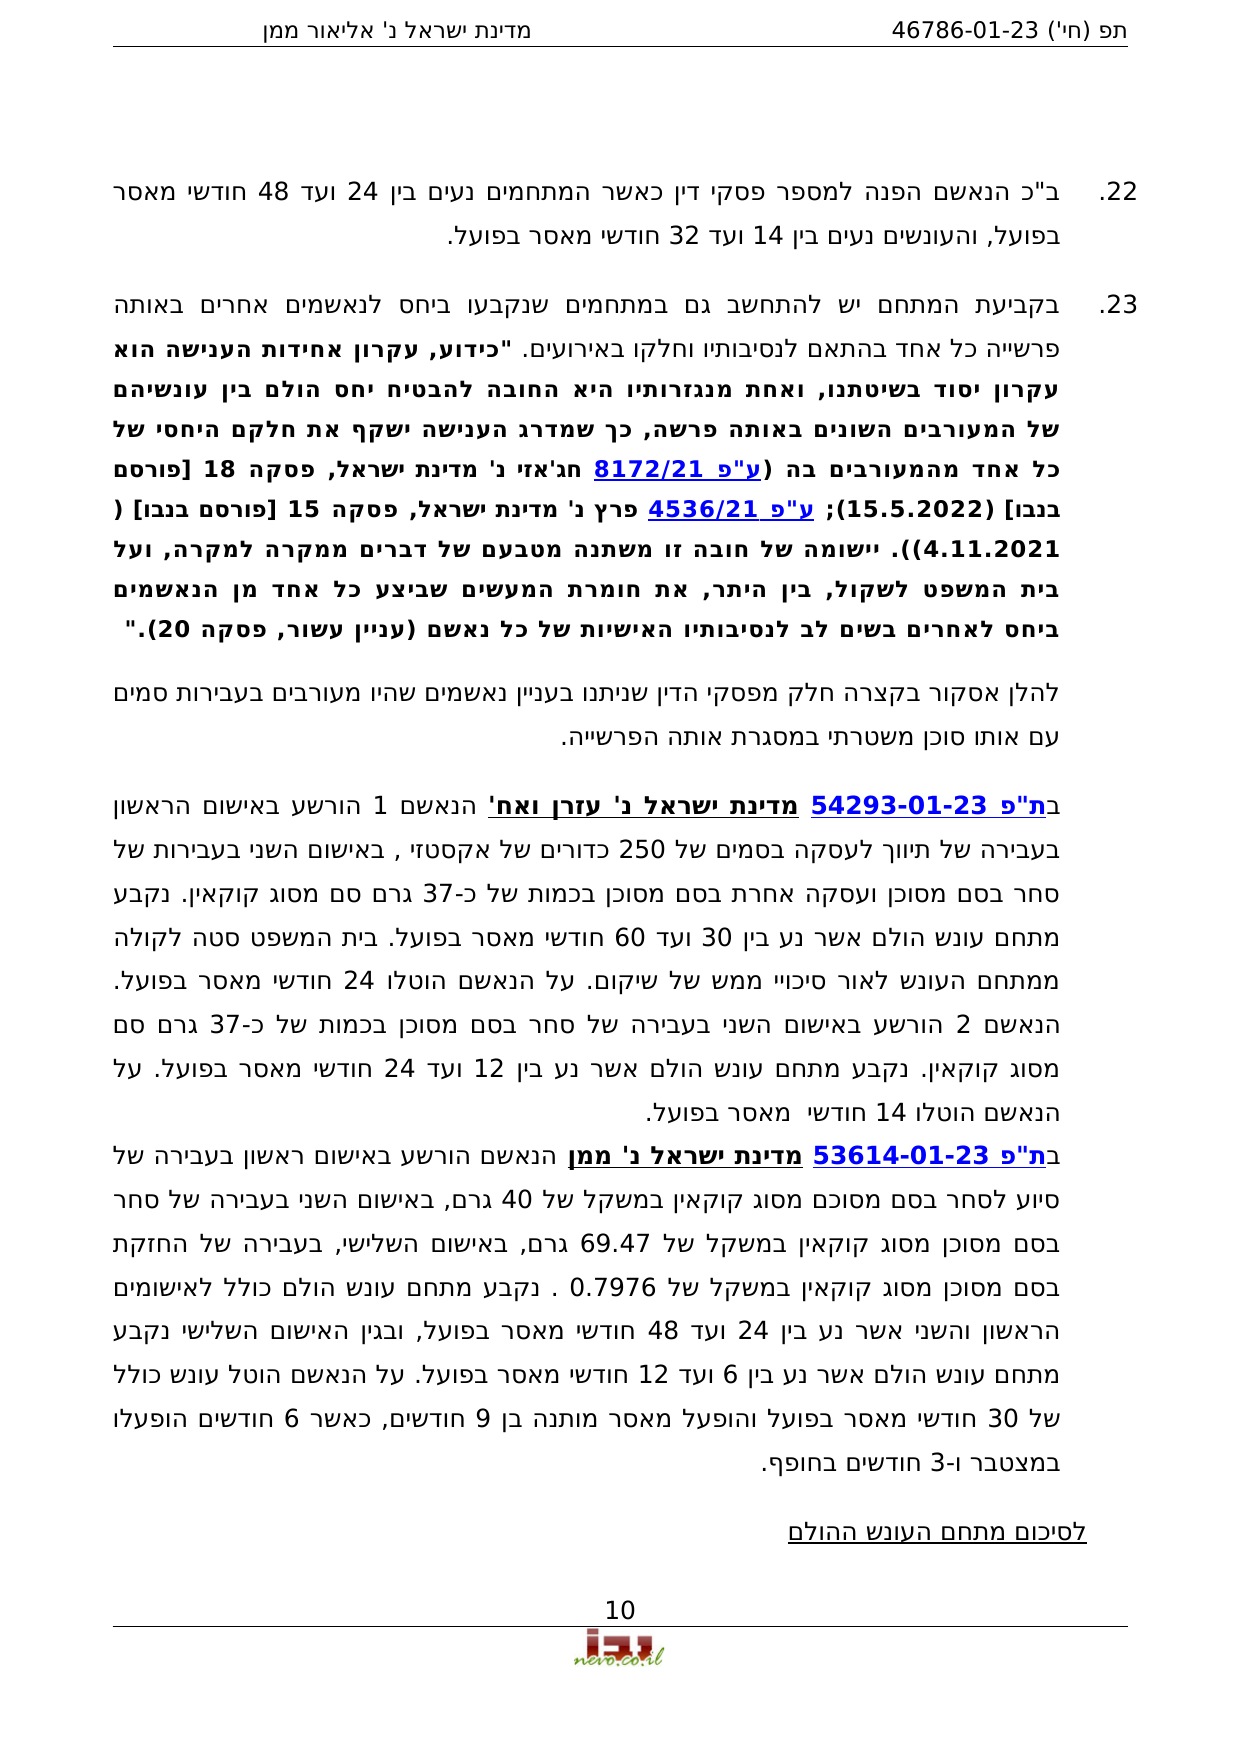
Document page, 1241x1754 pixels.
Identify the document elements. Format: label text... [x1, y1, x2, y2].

text בת"פ 54293-01-23 מדינת ישראל נ' עזרן ואח' הנאשם 1 הורשע באישום הראשון בעבירה של תיווך לעסקה בסמים של 250 כדורים של אקסטזי , באישום השני בעבירות של סחר בסם מסוכן ועסקה אחרת בסם מסוכן בכמות של כ-37 גרם סם מסוג קוקאין. נקבע מתחם עונש הולם אשר נע בין 30 ועד 60 חודשי מאסר בפועל. בית המשפט סטה לקולה ממתחם העונש לאור סיכויי ממש של שיקום. על הנאשם הוטלו 24 חודשי מאסר בפועל. הנאשם 2 הורשע באישום השני בעבירה של סחר בסם מסוכן בכמות של כ-37 גרם סם מסוג קוקאין. נקבע מתחם עונש הולם אשר נע בין 12 ועד 24 חודשי מאסר בפועל. על הנאשם הוטלו 14 חודשי מאסר בפועל. [112, 791, 1061, 1127]
list ב"כ הנאשם הפנה למספר פסקי דין כאשר המתחמים נעים בין 24 ועד 48 חודשי מאסר בפועל, והעונשים נעים בין 14 ועד 32 חודשי מאסר בפועל. [112, 177, 1098, 250]
list בקביעת המתחם יש להתחשב גם במתחמים שנקבעו ביחס לנאשמים אחרים באותה פרשייה כל אחד בהתאם לנסיבותיו וחלקו באירועים. "כידוע, עקרון אחידות הענישה הוא עקרון יסוד בשיטתנו, ואחת מנגזרותיו היא החובה להבטיח יחס הולם בין עונשיהם של המעורבים השונים באותה פרשה, כך שמדרג הענישה ישקף את חלקם היחסי של כל אחד מהמעורבים בה (ע"פ 8172/21 חג'אזי נ' מדינת ישראל, פסקה 18 [פורסם בנבו] (15.5.2022); ע"פ 4536/21 פרץ נ' מדינת ישראל, פסקה 15 [פורסם בנבו] (4.11.2021)). יישומה של חובה זו משתנה מטבעם של דברים ממקרה למקרה, ועל בית המשפט לשקול, בין היתר, את חומרת המעשים שביצע כל אחד מן הנאשמים ביחס לאחרים בשים לב לנסיבותיו האישיות של כל נאשם (עניין עשור, פסקה 20)." [112, 290, 1098, 643]
picture [574, 1628, 666, 1667]
text לסיכום מתחם העונש ההולם [112, 1517, 1087, 1546]
text בת"פ 53614-01-23 מדינת ישראל נ' ממן הנאשם הורשע באישום ראשון בעבירה של סיוע לסחר בסם מסוכם מסוג קוקאין במשקל של 40 גרם, באישום השני בעבירה של סחר בסם מסוכן מסוג קוקאין במשקל של 69.47 גרם, באישום השלישי, בעבירה של החזקת בסם מסוכן מסוג קוקאין במשקל של 0.7976 . נקבע מתחם עונש הולם כולל לאישומים הראשון והשני אשר נע בין 24 ועד 48 חודשי מאסר בפועל, ובגין האישום השלישי נקבע מתחם עונש הולם אשר נע בין 6 ועד 12 חודשי מאסר בפועל. על הנאשם הוטל עונש כולל של 30 חודשי מאסר בפועל והופעל מאסר מותנה בן 9 חודשים, כאשר 6 חודשים הופעלו במצטבר ו-3 חודשים בחופף. [112, 1141, 1061, 1477]
text להלן אסקור בקצרה חלק מפסקי הדין שניתנו בעניין נאשמים שהיו מעורבים בעבירות סמים עם אותו סוכן משטרתי במסגרת אותה הפרשייה. [112, 678, 1061, 751]
